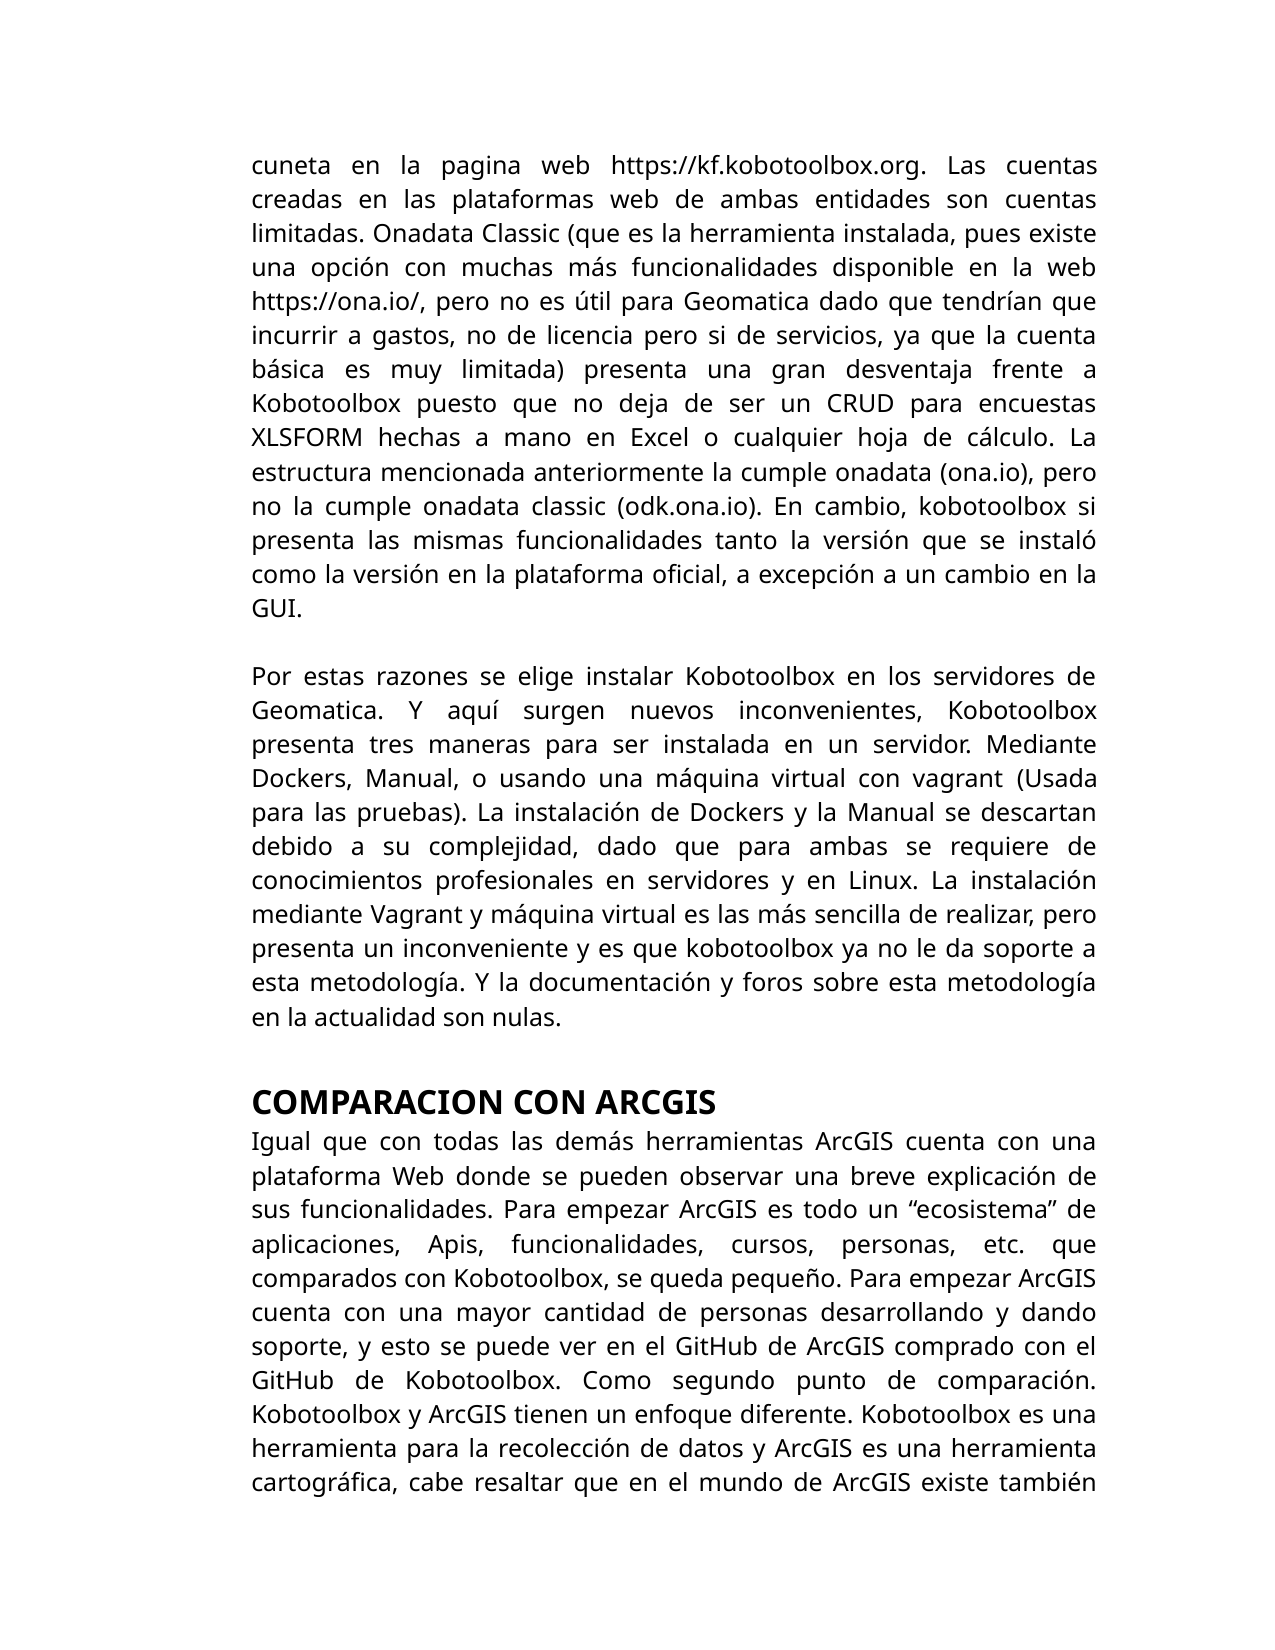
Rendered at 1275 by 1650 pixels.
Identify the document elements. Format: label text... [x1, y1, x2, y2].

text COMPARACION CON ARCGIS [251, 1079, 1098, 1124]
text Por estas razones se elige instalar Kobotoolbox en los servidores de Geomatica. Y aquí surgen nuevos inconvenientes, Kobotoolbox presenta tres maneras para ser instalada en un servidor. Mediante Dockers, Manual, o usando una máquina virtual con vagrant (Usada para las pruebas). La instalación de Dockers y la Manual se descartan debido a su complejidad, dado que para ambas se requiere de conocimientos profesionales en servidores y en Linux. La instalación mediante Vagrant y máquina virtual es las más sencilla de realizar, pero presenta un inconveniente y es que kobotoolbox ya no le da soporte a esta metodología. Y la documentación y foros sobre esta metodología en la actualidad son nulas. [251, 658, 1098, 1033]
